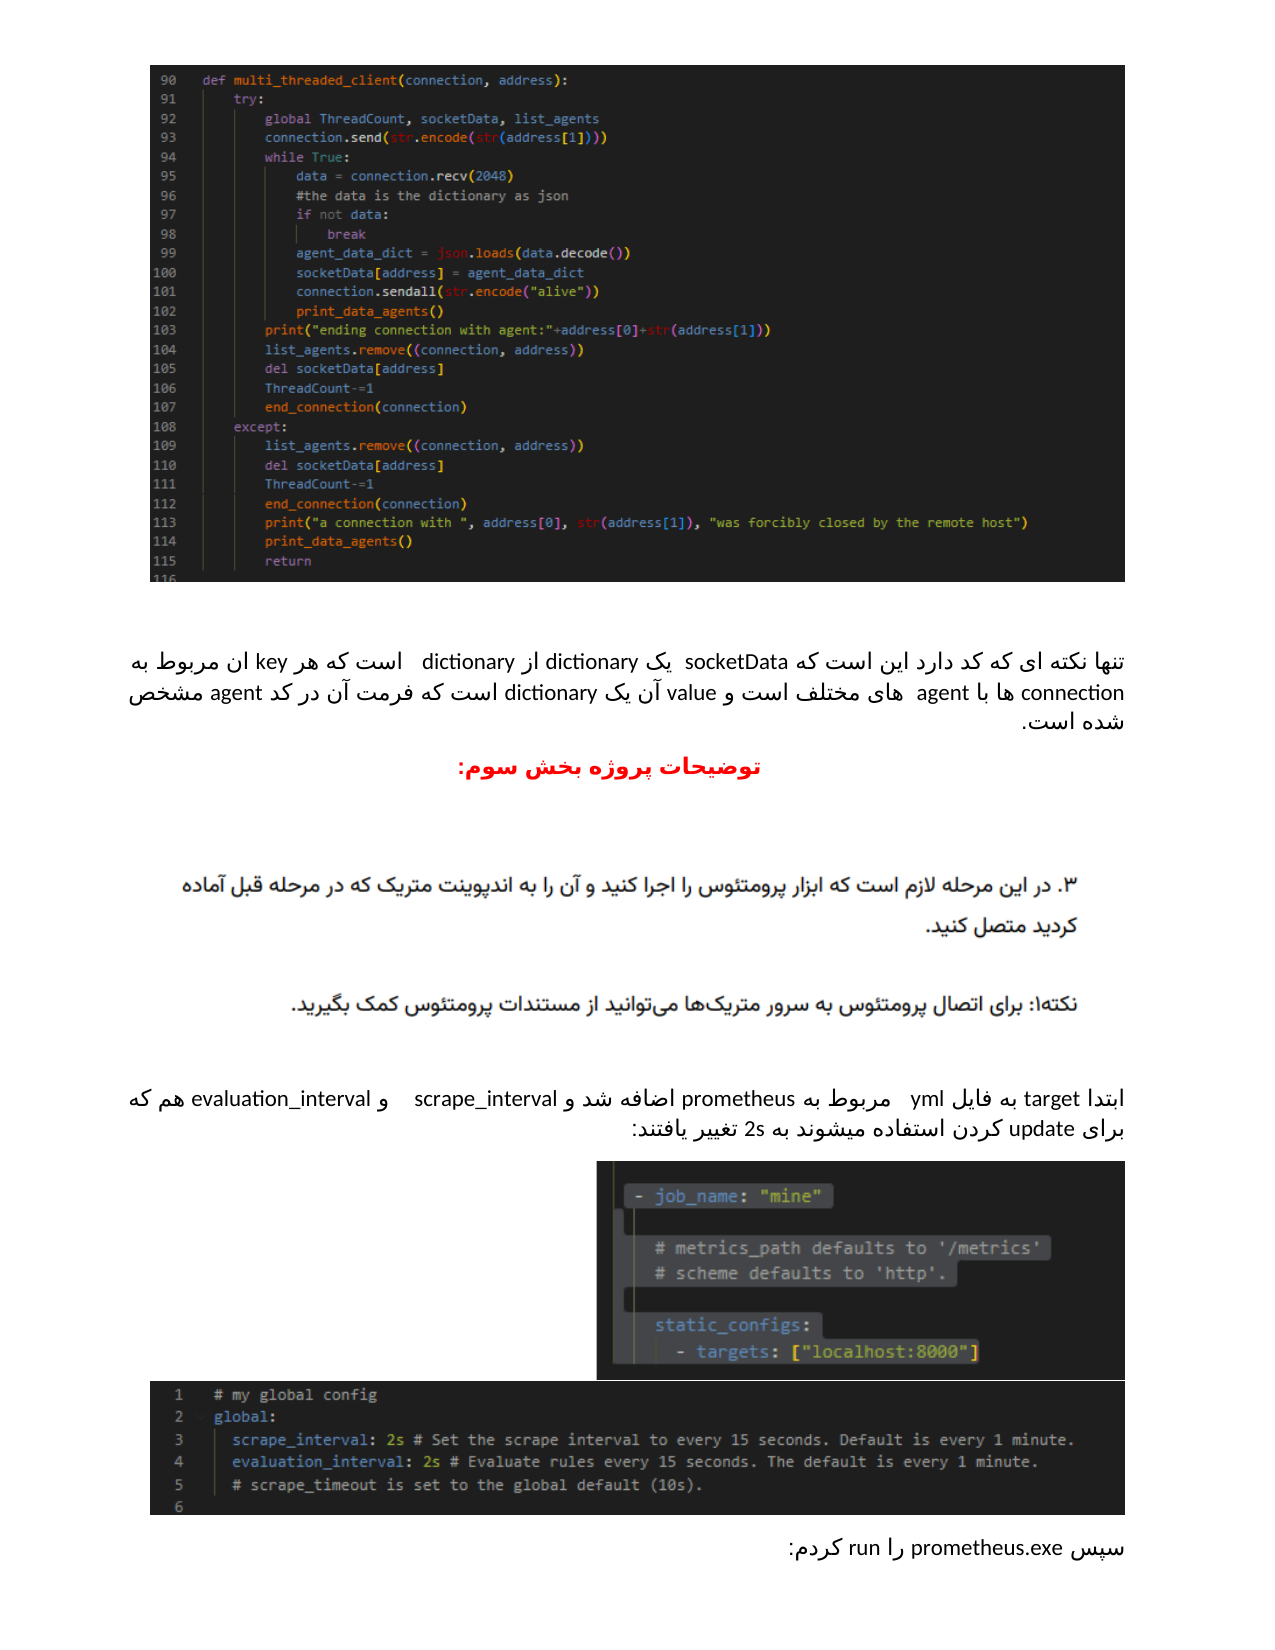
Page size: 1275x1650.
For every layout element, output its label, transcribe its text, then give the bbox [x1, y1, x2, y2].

picture [150, 65, 1125, 582]
picture [150, 844, 1125, 1065]
text ابتدا target به فایل yml مربوط به prometheus اضافه شد و scrape_interval و evaluation_interval هم که برای update کردن استفاده میشوند به 2s تغییر یافتند: [94, 1084, 1125, 1142]
picture [596, 1161, 1125, 1380]
text توضیحات پروژه بخش سوم: [94, 753, 1125, 779]
text سپس prometheus.exe را run کردم: [94, 1533, 1125, 1562]
text تنها نکته ای که کد دارد این است که socketData یک dictionary از dictionary است که هر key ان مربوط به connection ها با agent های مختلف است و value آن یک dictionary است که فرمت آن در کد agent مشخص شده است. [94, 647, 1125, 734]
picture [150, 1381, 1125, 1515]
